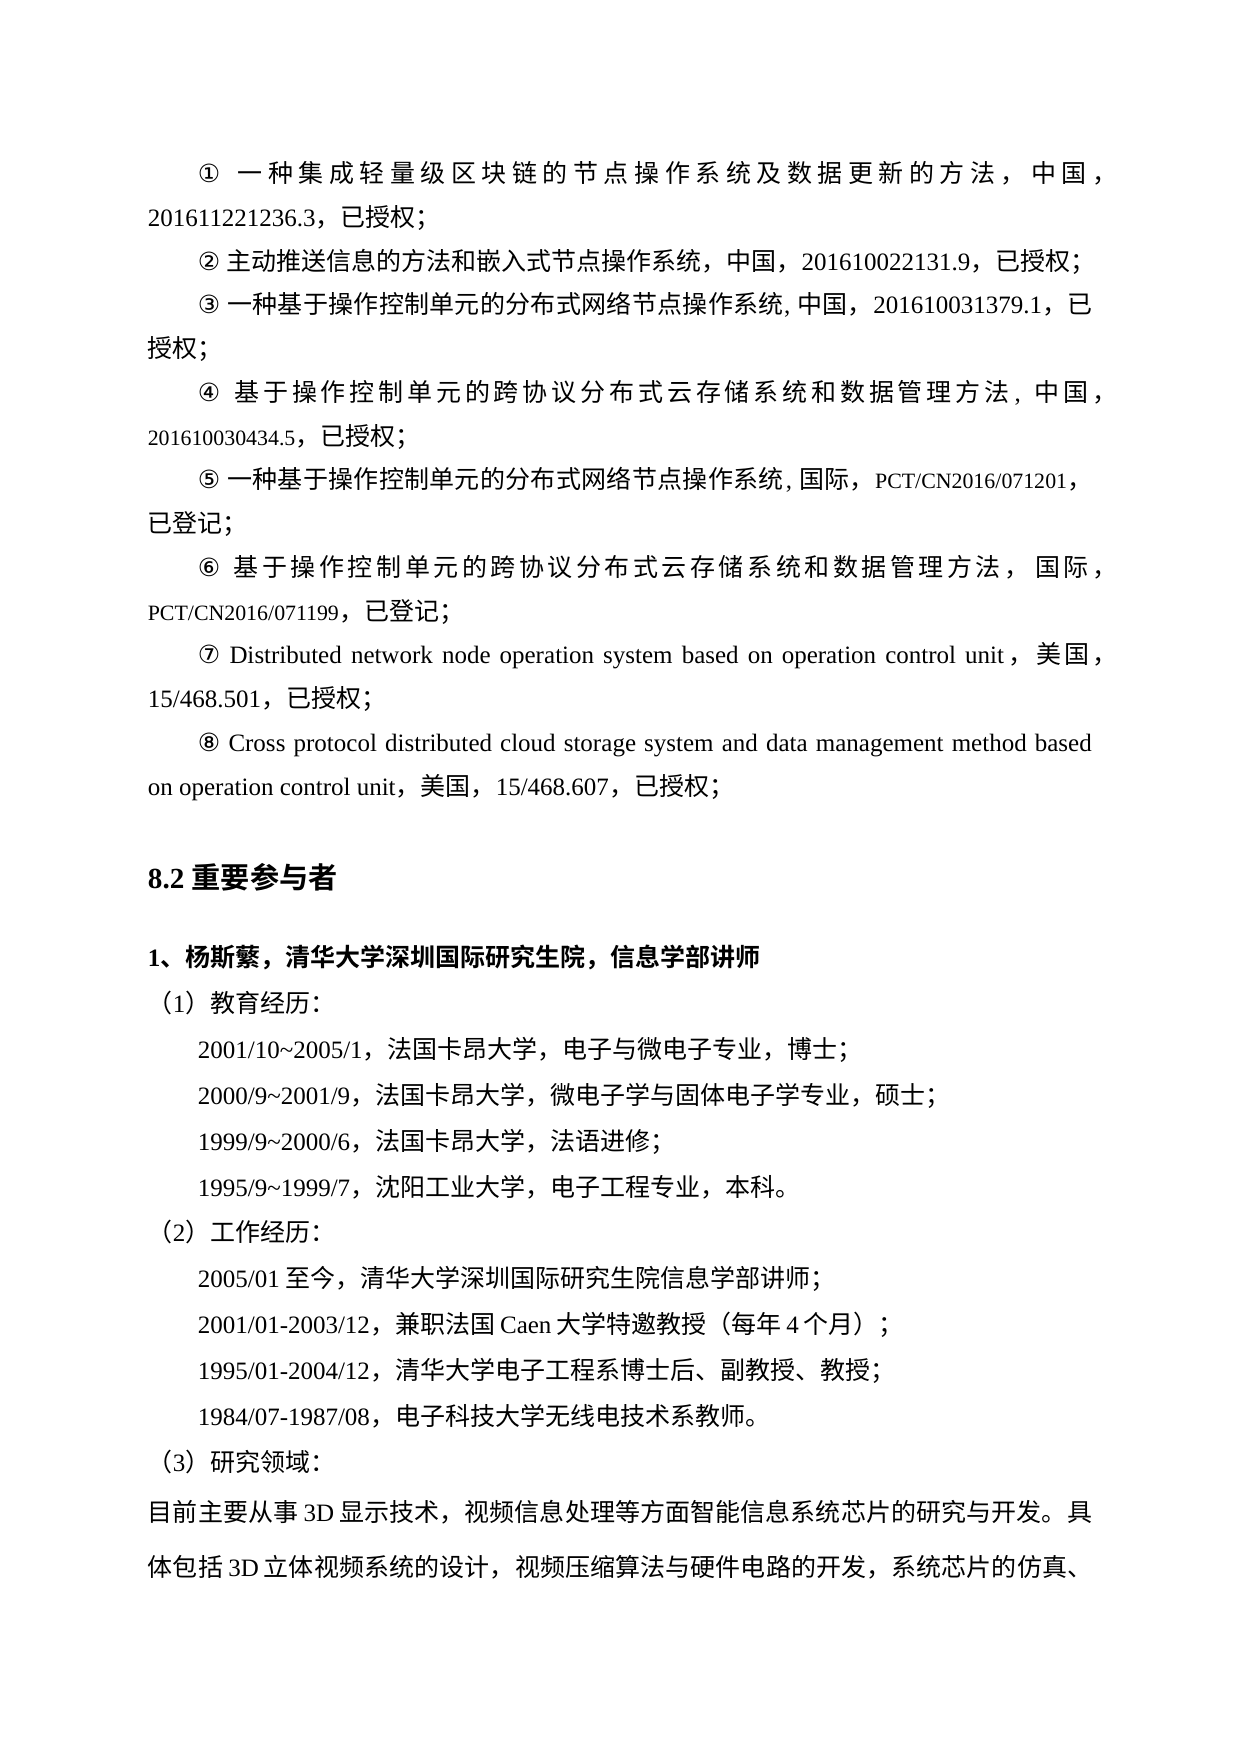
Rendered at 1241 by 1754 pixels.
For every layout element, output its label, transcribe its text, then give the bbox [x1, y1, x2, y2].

text ① 一种集成轻量级区块链的节点操作系统及数据更新的方法，中国，201611221236.3，已授权； [148, 148, 1092, 235]
text （2）工作经历： [148, 1205, 1092, 1251]
text ⑧ Cross protocol distributed cloud storage system and data management method based on operation control unit，美国，15/468.607，已授权； [148, 716, 1092, 804]
text 1、杨斯蘩，清华大学深圳国际研究生院，信息学部讲师 [148, 930, 1092, 976]
subtitle 8.2 重要参与者 [148, 854, 1092, 896]
text 1995/9~1999/7，沈阳工业大学，电子工程专业，本科。 [148, 1159, 1092, 1205]
text 2005/01至今，清华大学深圳国际研究生院信息学部讲师； [148, 1251, 1092, 1297]
text 1995/01-2004/12，清华大学电子工程系博士后、副教授、教授； [148, 1343, 1092, 1388]
text ⑤ 一种基于操作控制单元的分布式网络节点操作系统, 国际，PCT/CN2016/071201，已登记； [148, 454, 1092, 541]
text ⑥ 基于操作控制单元的跨协议分布式云存储系统和数据管理方法，国际，PCT/CN2016/071199，已登记； [148, 541, 1092, 629]
text 1984/07-1987/08，电子科技大学无线电技术系教师。 [148, 1388, 1092, 1434]
text ② 主动推送信息的方法和嵌入式节点操作系统，中国，201610022131.9，已授权； [148, 235, 1092, 279]
text 2000/9~2001/9，法国卡昂大学，微电子学与固体电子学专业，硕士； [148, 1068, 1092, 1113]
text ③ 一种基于操作控制单元的分布式网络节点操作系统, 中国，201610031379.1，已授权； [148, 279, 1092, 366]
text ④ 基于操作控制单元的跨协议分布式云存储系统和数据管理方法, 中国，201610030434.5，已授权； [148, 366, 1092, 454]
text 1999/9~2000/6，法国卡昂大学，法语进修； [148, 1113, 1092, 1159]
text （3）研究领域： [148, 1434, 1092, 1480]
text 2001/10~2005/1，法国卡昂大学，电子与微电子专业，博士； [148, 1022, 1092, 1068]
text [148, 1493, 1092, 1583]
text （1）教育经历： [148, 976, 1092, 1022]
text 2001/01-2003/12，兼职法国Caen大学特邀教授（每年4个月）； [148, 1297, 1092, 1343]
text ⑦ Distributed network node operation system based on operation control unit，美国，15/468.501，已授权； [148, 629, 1092, 716]
